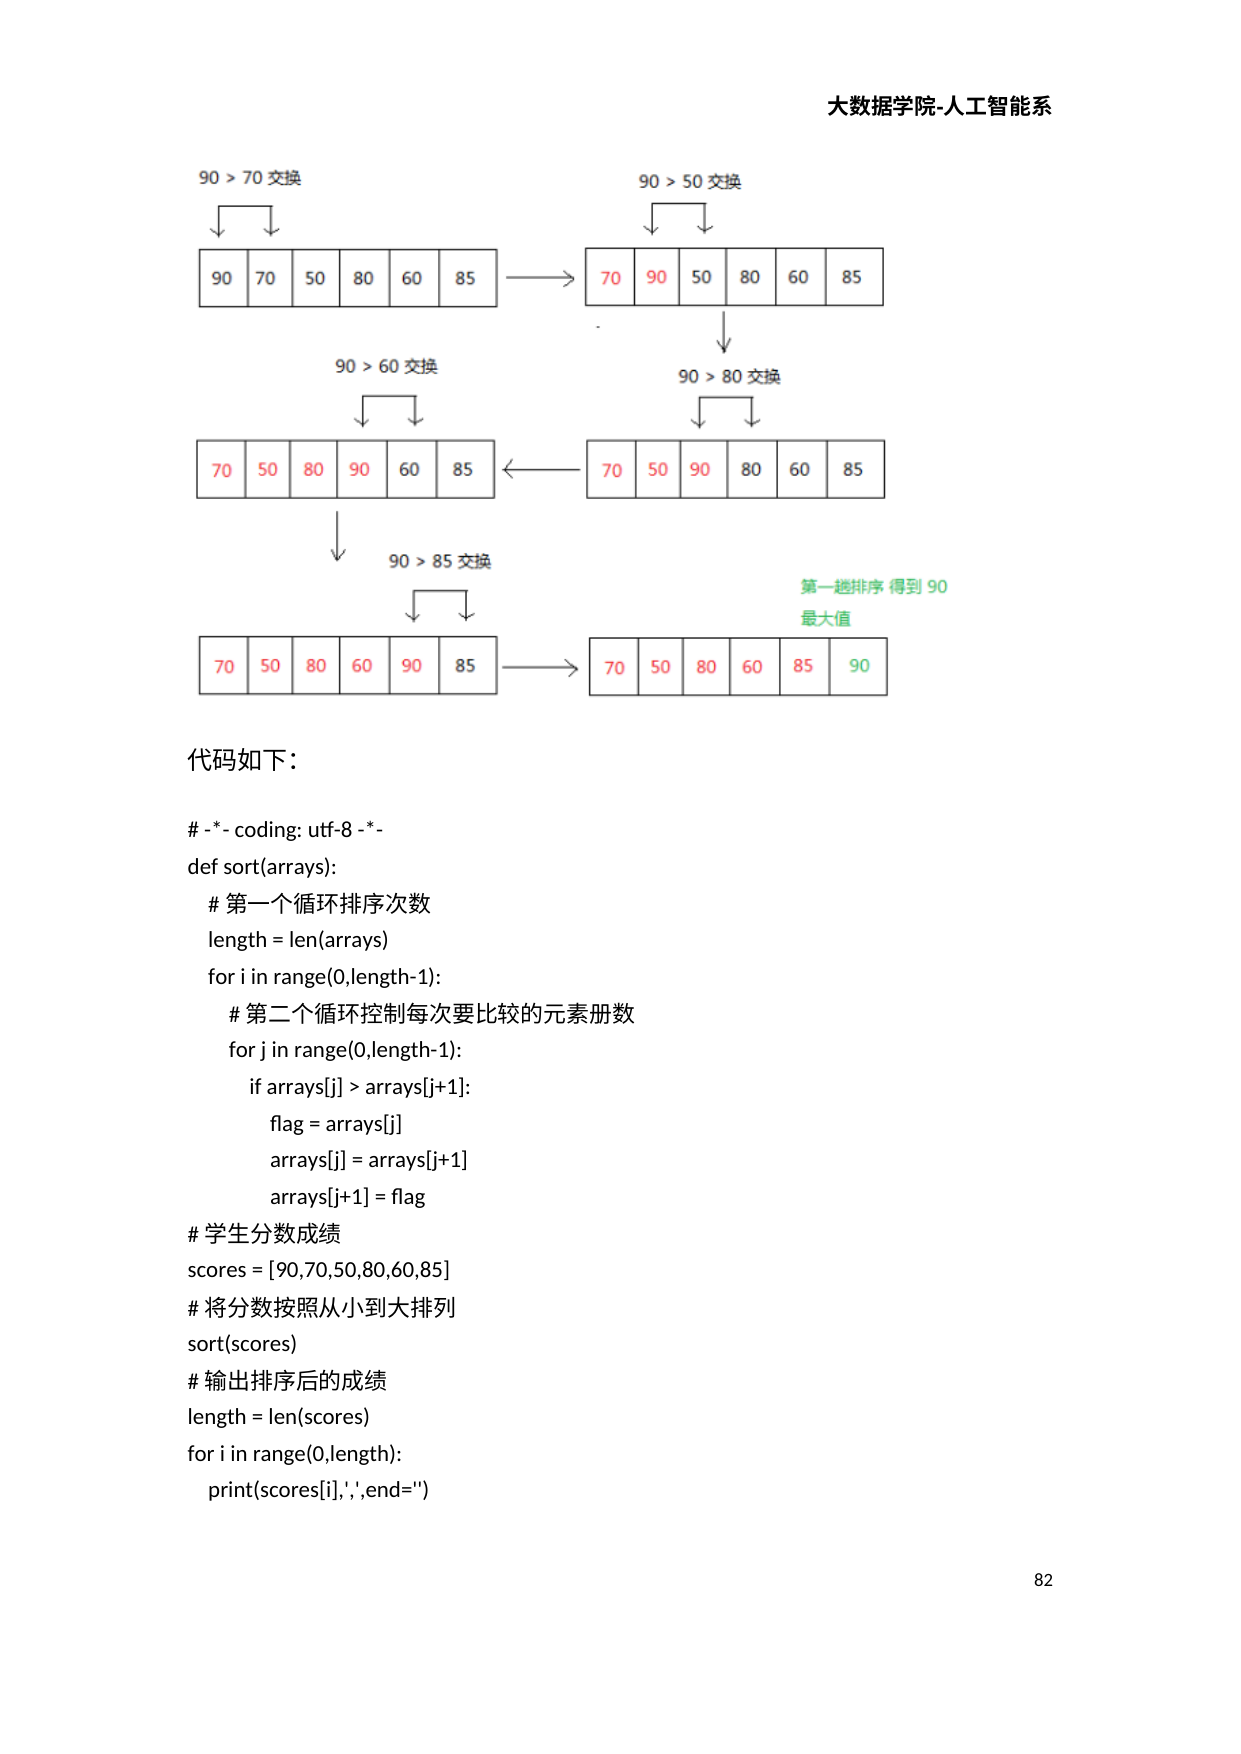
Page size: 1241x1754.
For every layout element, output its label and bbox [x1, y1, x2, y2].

picture [187, 169, 956, 700]
